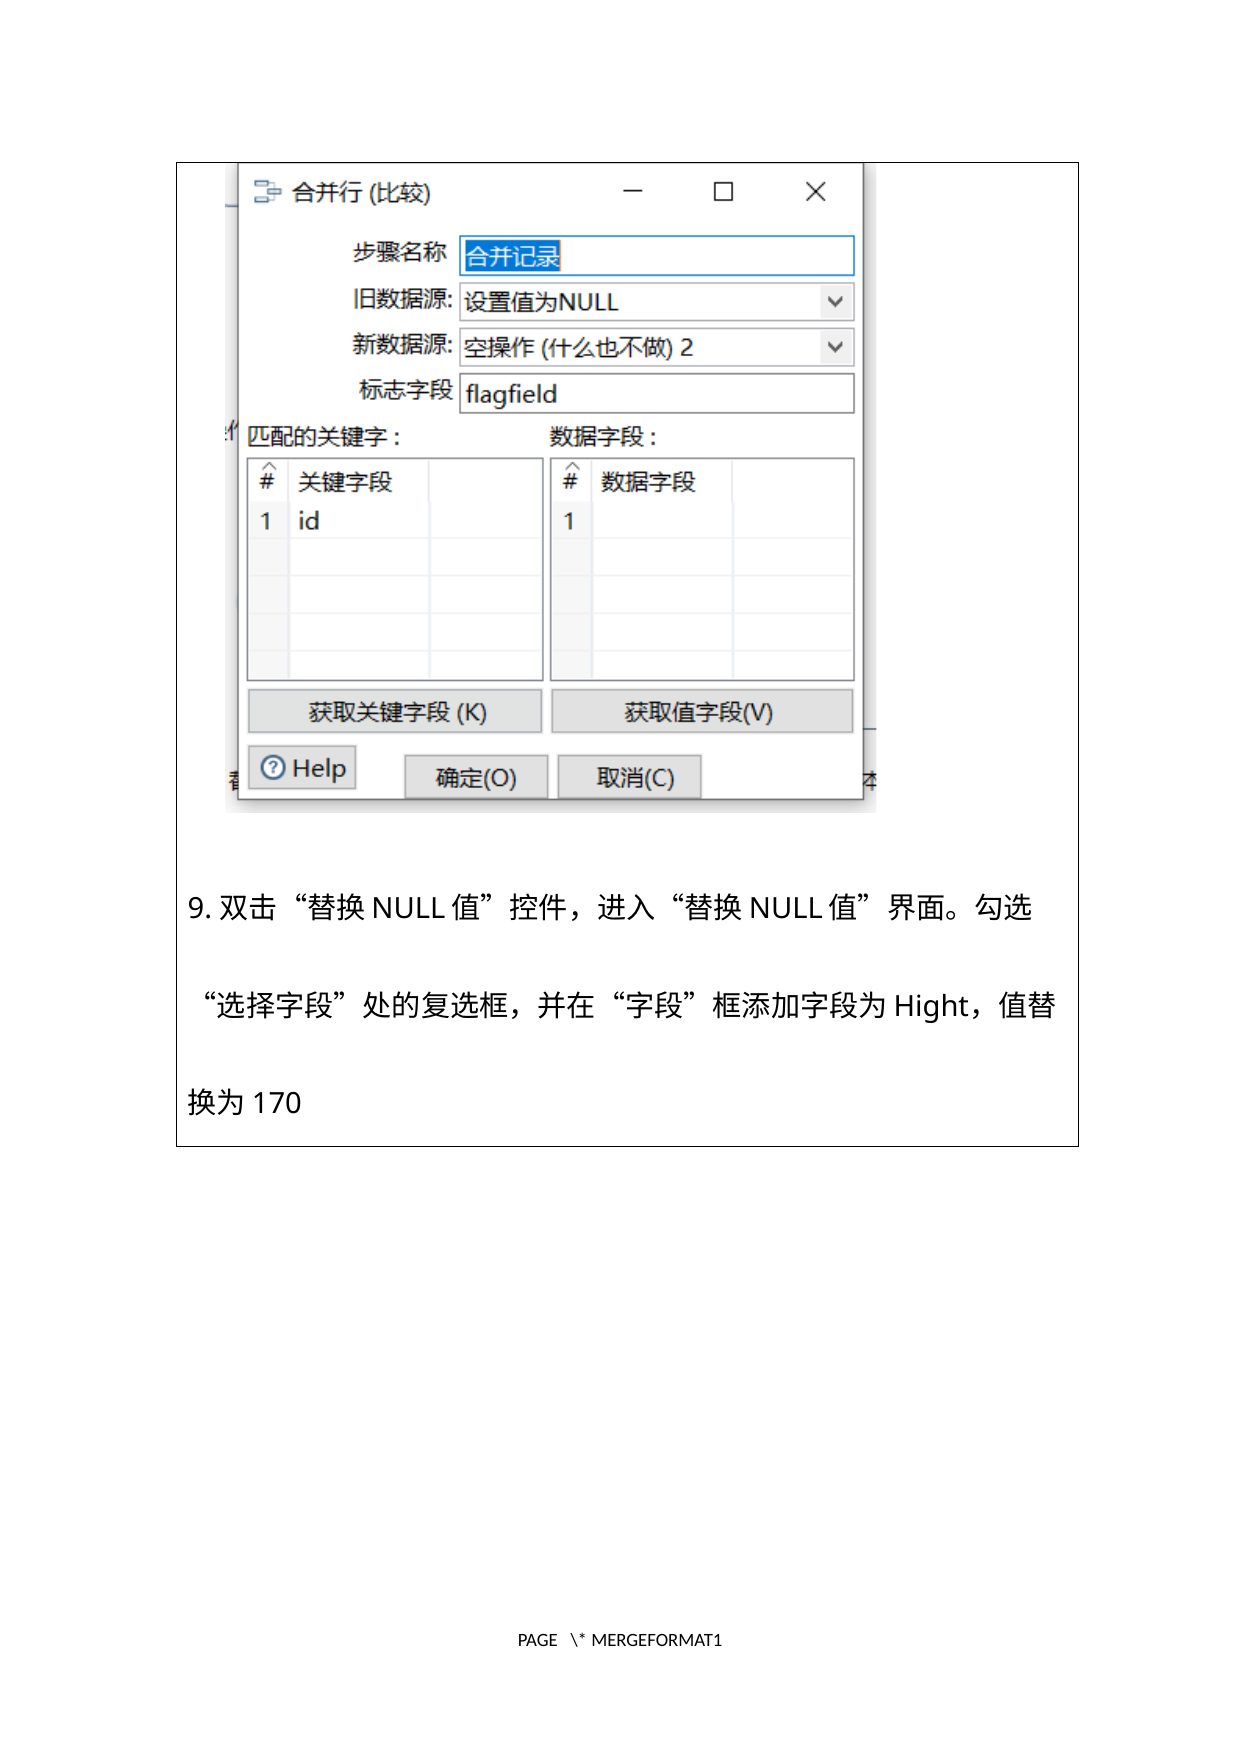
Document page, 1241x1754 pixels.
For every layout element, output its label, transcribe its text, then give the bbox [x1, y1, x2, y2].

picture [225, 163, 877, 813]
table_cell 四、实验方法和步骤 图一： 1、通过使用Kettle工具，创建一个转换，并添加“文本文件输入”控件、“过滤记录”控件、“空操作（什么也不做）”控件、“替换NULL值”控件、“合并记录”控件、“字段选择”控件以及Hop跳连接线。 2、双击“文本文件输入”控件，进入“文本文件输入”配置界面。单击【浏览】按钮，选择要去除缺失值的文件；单击【增加】按钮，将要去除缺失值的文件添加到“文本文件输入”控件中。 3、单击“内容”选项卡；在清除分隔符处的默认分隔符“；”，单击【Insert TAB】按钮，在分隔符处插入一个制表符；取消勾选“头部”复选框。 4、单击“字段”选项卡；根据文件的内容添加对应的字段名称，并指定数据类型。 5、单击【预览记录】按钮，查看文件的数据是否成功抽取到文本文件输入流中。 6、双击“过滤记录”控件，进入“过滤记录”配置界面。在“条件”处设置过滤的条件，将过滤字段设置为workclass、过滤值设置为Private作为过滤条件。在“发送true数据给步骤：”下拉框中选择“空操作”，将workclass字段值为Private的数据放在“空操作”控件中；在“发送false数据给步骤：”下拉框中选择“空操作（什么也不做）2”，将workclass字段值不为Private的数据放在“空操作（什么也不做）2”控件中。 7、双击“替换NULL值”控件，进入“替换NULL值”配置界面。勾选“选择字段”处的复选框，并在“字段”框添加字段为hours_per_week，值替换为44 8、双击“合并记录”控件，进入“合并行（比较）”配置界面。在”旧数据源：”下拉框选择“替换NULL值”，“新数据源：”下拉框选择“空操作（什么也不做）2”；在“匹配的关键字：”部分，添加关键字段，即userid。 9、双击“替换NULL值2”控件，进入“替换NULL值”配置界面。勾选“选择字段”处的复选框，并在“字段”框添加字段为workclass，值替换为Private 10、双击“字段选择”控件，进入“选择/改名值”配置界面。双击“字段选择”控件，进入“选择/改名值”配置界面。 11.启动 图二： 1.通过使用Kettle工具，创建一个转换，并添加“文本文件输入”控件、“过滤记录”控件、“空操作（什么也不做）”控件、“设置值为NULL”控件、“合并记录”控件、“替换NULL值”控件、字段选择控件以及Hop跳连接线。 2.双击“文本文件输入”控件，进入“文本文件输入”配置界面。添加文件 3、单击“内容”选项卡；在清除分隔符处的默认分隔符“；”，单击【Insert TAB】按钮，在分隔符处插入一个制表符；取消勾选“头部”复选框。 4. 单击“字段”选项卡；根据文件的内容添加对应的字段名称，并指定数据类型。 5. 单击【预览记录】按钮，查看文件的数据是否成功抽取到文本文件输入流中。 6.双击“过滤记录”控件，进入“过滤记录”配置界面。在“条件”处设置过滤的条件，即设置Height字段的取值范围，从而判断数据表中的每个数据是否为异常值。若是在非异常值的取值范围内，则是非异常值，否则是异常值。 7. 双击“设置值为NULL”控件，进入“设置值为NULL”界面；在“字段”处添加要设为NULL值的字段名称和值。 8.双击“合并记录”控件，进入“合并行（比较）”界面。在“旧数据源：”处的下拉框选择“设置为NULL值”，“新数据源：”处的下拉框选择“空操作（什么也不做）2”；在“匹配的关键字：”处，添加关键字段，即id。 9. 双击“替换NULL值”控件，进入“替换NULL值”界面。勾选“选择字段”处的复选框，并在“字段”框添加字段为Hight，值替换为170 10. .双击“字段选择”控件，进入“选择/改名值”界面。在“移除”选项卡处添加要移除的字段名称，这里移除的是字段flagfield。 11.添加” 文本文件输出”控件，并填入输出目录。 [177, 163, 1078, 1146]
